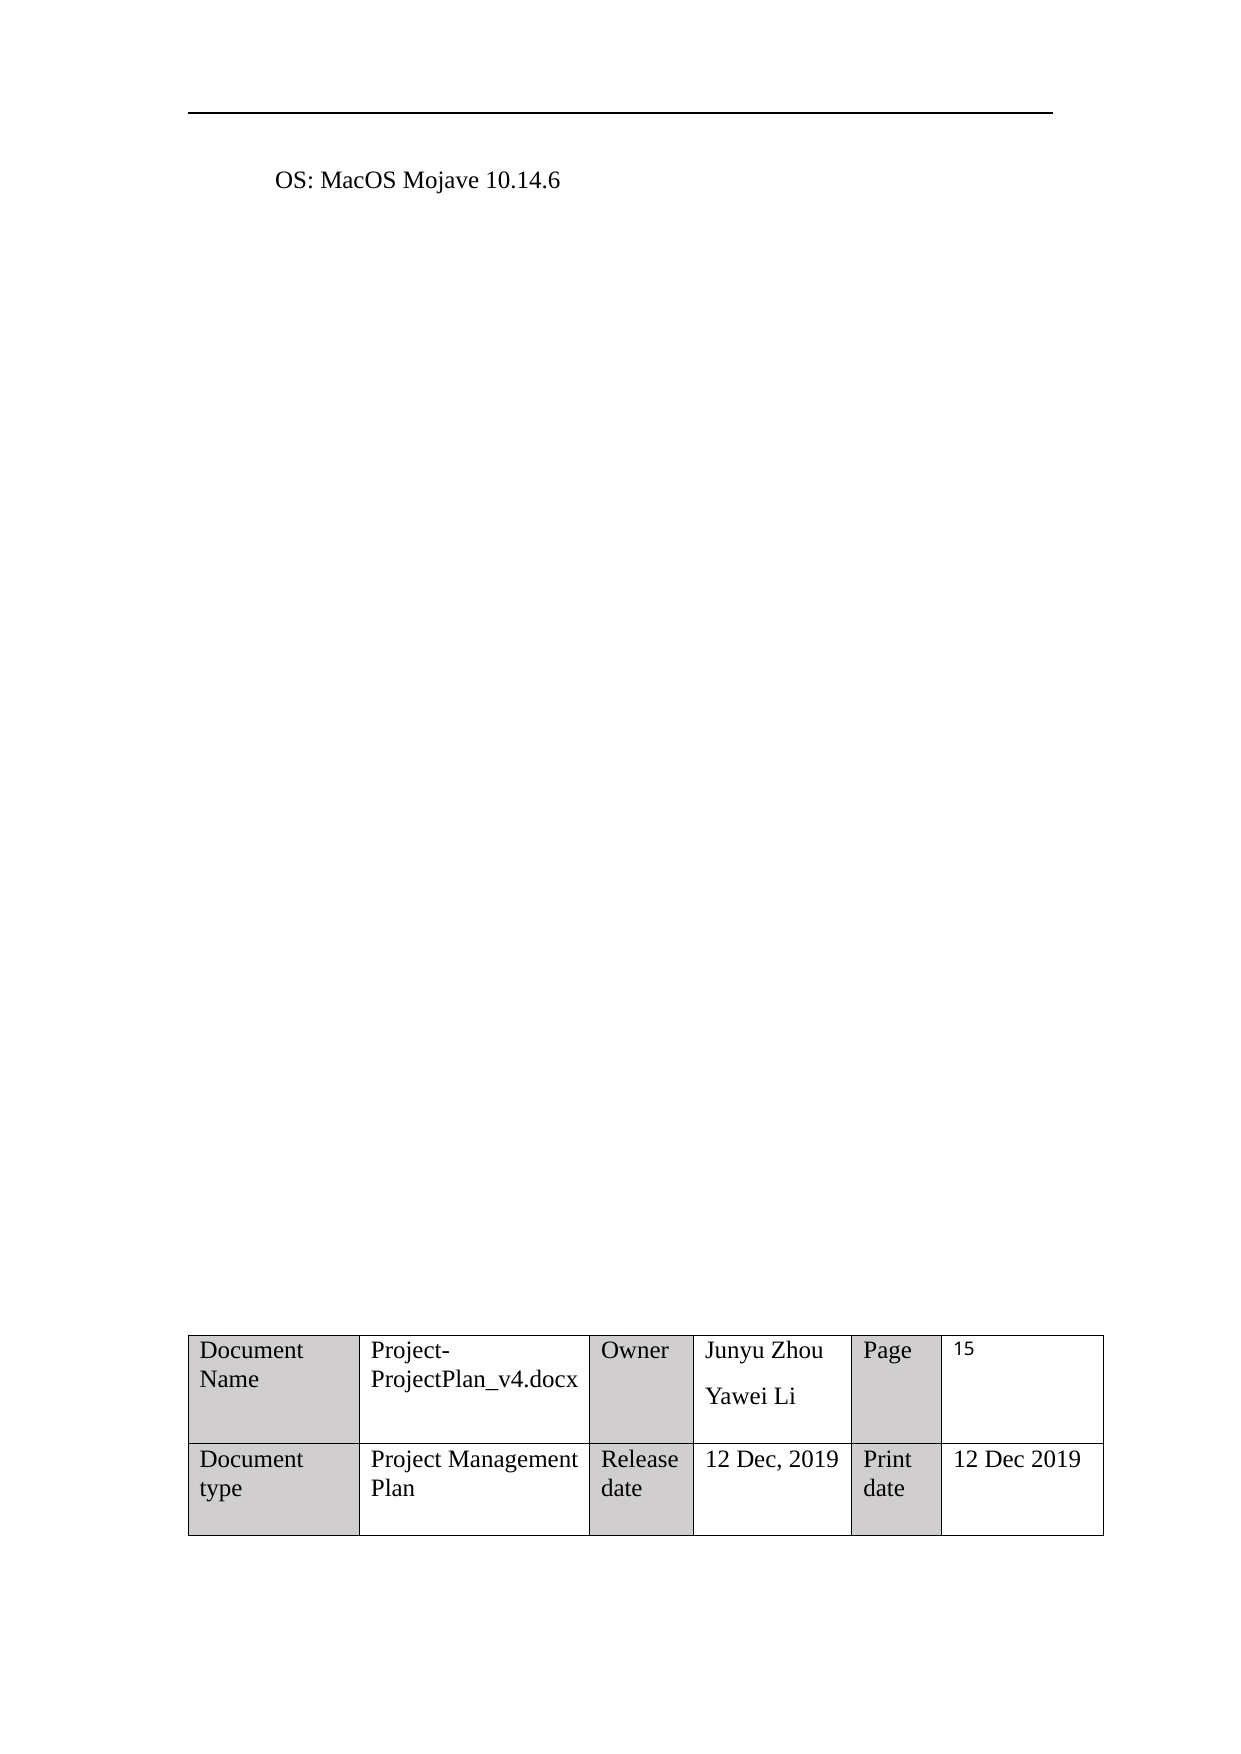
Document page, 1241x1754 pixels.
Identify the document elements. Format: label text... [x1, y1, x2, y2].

text OS: MacOS Mojave 10.14.6 [187, 163, 1053, 197]
